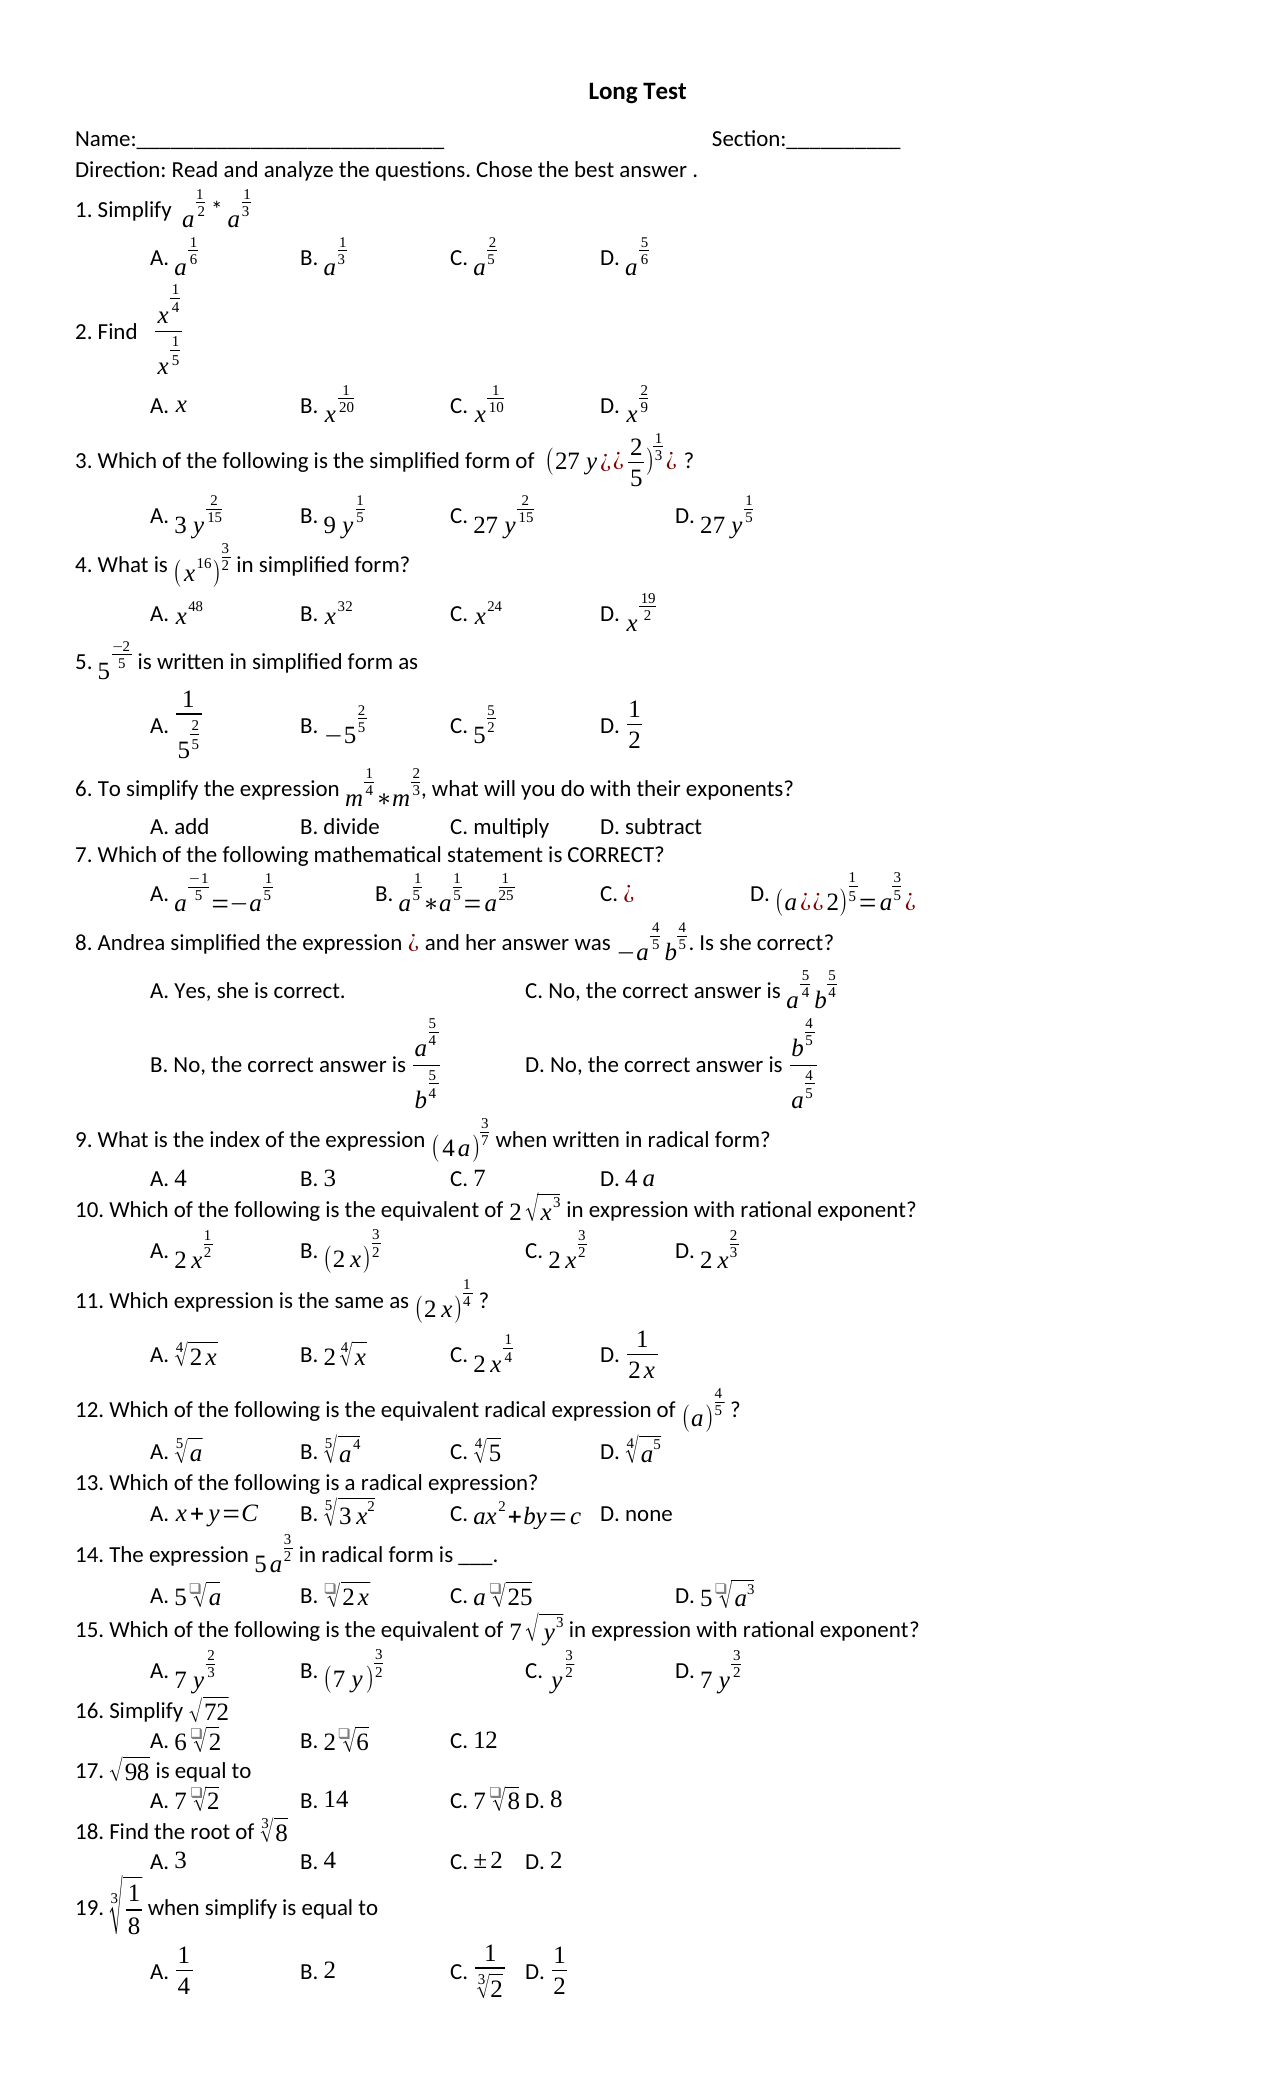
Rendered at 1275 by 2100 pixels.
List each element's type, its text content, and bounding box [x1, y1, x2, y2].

text A. B. C. D. [75, 589, 1200, 637]
text 19. when simplify is equal to [75, 1875, 1200, 1939]
text 13. Which of the following is a radical expression? [75, 1468, 1200, 1496]
text A. Yes, she is correct. C. No, the correct answer is [75, 966, 1200, 1014]
text 15. Which of the following is the equivalent of in expression with rational exponent? [75, 1612, 1200, 1646]
text A. B. C. D. [75, 1847, 1200, 1875]
text A. B. C. [75, 1725, 1200, 1755]
text A. B. C. D. [75, 1226, 1200, 1276]
text A. B. C. D. [75, 1785, 1200, 1815]
text Long Test [75, 75, 1200, 106]
text 9. What is the index of the expression when written in radical form? [75, 1114, 1200, 1164]
text Direction: Read and analyze the questions. Chose the best answer . [75, 155, 1200, 183]
text A. B. C. D. [75, 1325, 1200, 1384]
text 6. To simplify the expression , what will you do with their exponents? [75, 764, 1200, 813]
text 10. Which of the following is the equivalent of in expression with rational exponent? [75, 1192, 1200, 1226]
text A. B. C. D. [75, 685, 1200, 764]
text A. B. C. D. none [75, 1496, 1200, 1530]
text A. B. C. D. [75, 1939, 1200, 2003]
text A. B. C. D. [75, 1164, 1200, 1192]
text 7. Which of the following mathematical statement is CORRECT? [75, 841, 1200, 869]
text A. B. C. D. [75, 233, 1200, 281]
text 14. The expression in radical form is ___. [75, 1530, 1200, 1578]
text A. B. C. D. [75, 1434, 1200, 1468]
text A. B. C. D. [75, 869, 1200, 918]
text 17. is equal to [75, 1755, 1200, 1785]
text A. B. C. D. [75, 1578, 1200, 1612]
text Name:___________________________ Section:__________ [75, 124, 1200, 153]
text A. B. C. D. [75, 381, 1200, 429]
text 1. Simplify * [75, 185, 1200, 233]
text A. add B. divide C. multiply D. subtract [75, 813, 1200, 841]
text 12. Which of the following is the equivalent radical expression of ? [75, 1384, 1200, 1434]
text 11. Which expression is the same as ? [75, 1276, 1200, 1325]
text 8. Andrea simplified the expression and her answer was . Is she correct? [75, 918, 1200, 966]
text A. B. C. D. [75, 491, 1200, 539]
text 2. Find [75, 281, 1200, 381]
text 16. Simplify [75, 1696, 1200, 1725]
text B. No, the correct answer is D. No, the correct answer is [75, 1014, 1200, 1114]
text A. B. C. D. [75, 1646, 1200, 1696]
text 4. What is in simplified form? [75, 539, 1200, 589]
text 5. is written in simplified form as [75, 637, 1200, 685]
text 18. Find the root of [75, 1815, 1200, 1847]
text 3. Which of the following is the simplified form of ? [75, 429, 1200, 491]
